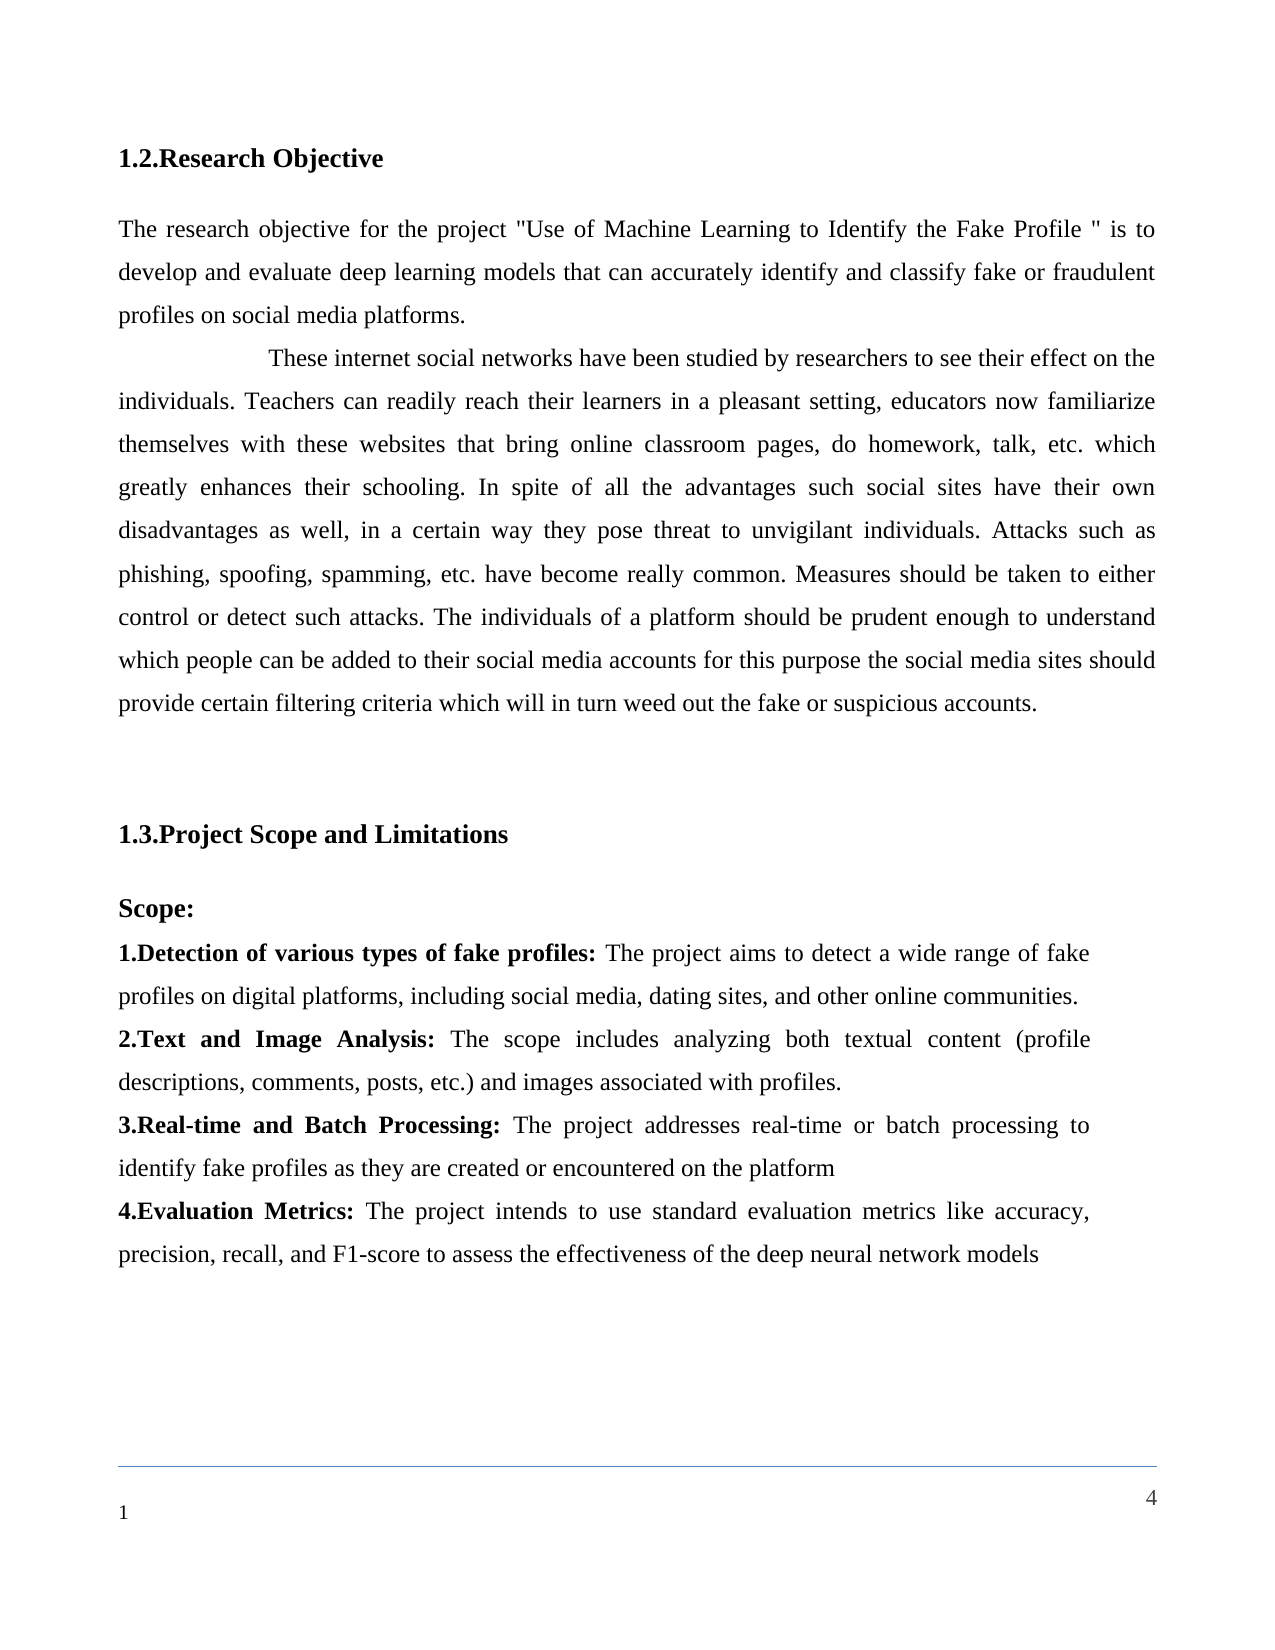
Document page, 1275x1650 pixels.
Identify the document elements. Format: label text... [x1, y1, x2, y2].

text 1.Detection of various types of fake profiles: The project aims to detect a wide range of fake profiles on digital platforms, including social media, dating sites, and other online communities. [118, 938, 1090, 1009]
list 2.Text and Image Analysis: The scope includes analyzing both textual content (profile descriptions, comments, posts, etc.) and images associated with profiles. [118, 1024, 1091, 1096]
text 1.2.Research Objective [118, 142, 1157, 173]
text The research objective for the project "Use of Machine Learning to Identify the Fake Profile " is to develop and evaluate deep learning models that can accurately identify and classify fake or fraudulent profiles on social media platforms. [118, 214, 1157, 329]
list 3.Real-time and Batch Processing: The project addresses real-time or batch processing to identify fake profiles as they are created or encountered on the platform [118, 1110, 1090, 1182]
text These internet social networks have been studied by researchers to see their effect on the individuals. Teachers can readily reach their learners in a pleasant setting, educators now familiarize themselves with these websites that bring online classroom pages, do homework, talk, etc. which greatly enhances their schooling. In spite of all the advantages such social sites have their own disadvantages as well, in a certain way they pose threat to unvigilant individuals. Attacks such as phishing, spoofing, spamming, etc. have become really common. Measures should be taken to either control or detect such attacks. The individuals of a platform should be prudent enough to understand which people can be added to their social media accounts for this purpose the social media sites should provide certain filtering criteria which will in turn weed out the fake or suspicious accounts. [118, 343, 1157, 717]
subtitle Scope: [118, 892, 537, 923]
text 1.3.Project Scope and Limitations [118, 818, 1157, 849]
list 4.Evaluation Metrics: The project intends to use standard evaluation metrics like accuracy, precision, recall, and F1-score to assess the effectiveness of the deep neural network models [118, 1196, 1090, 1268]
